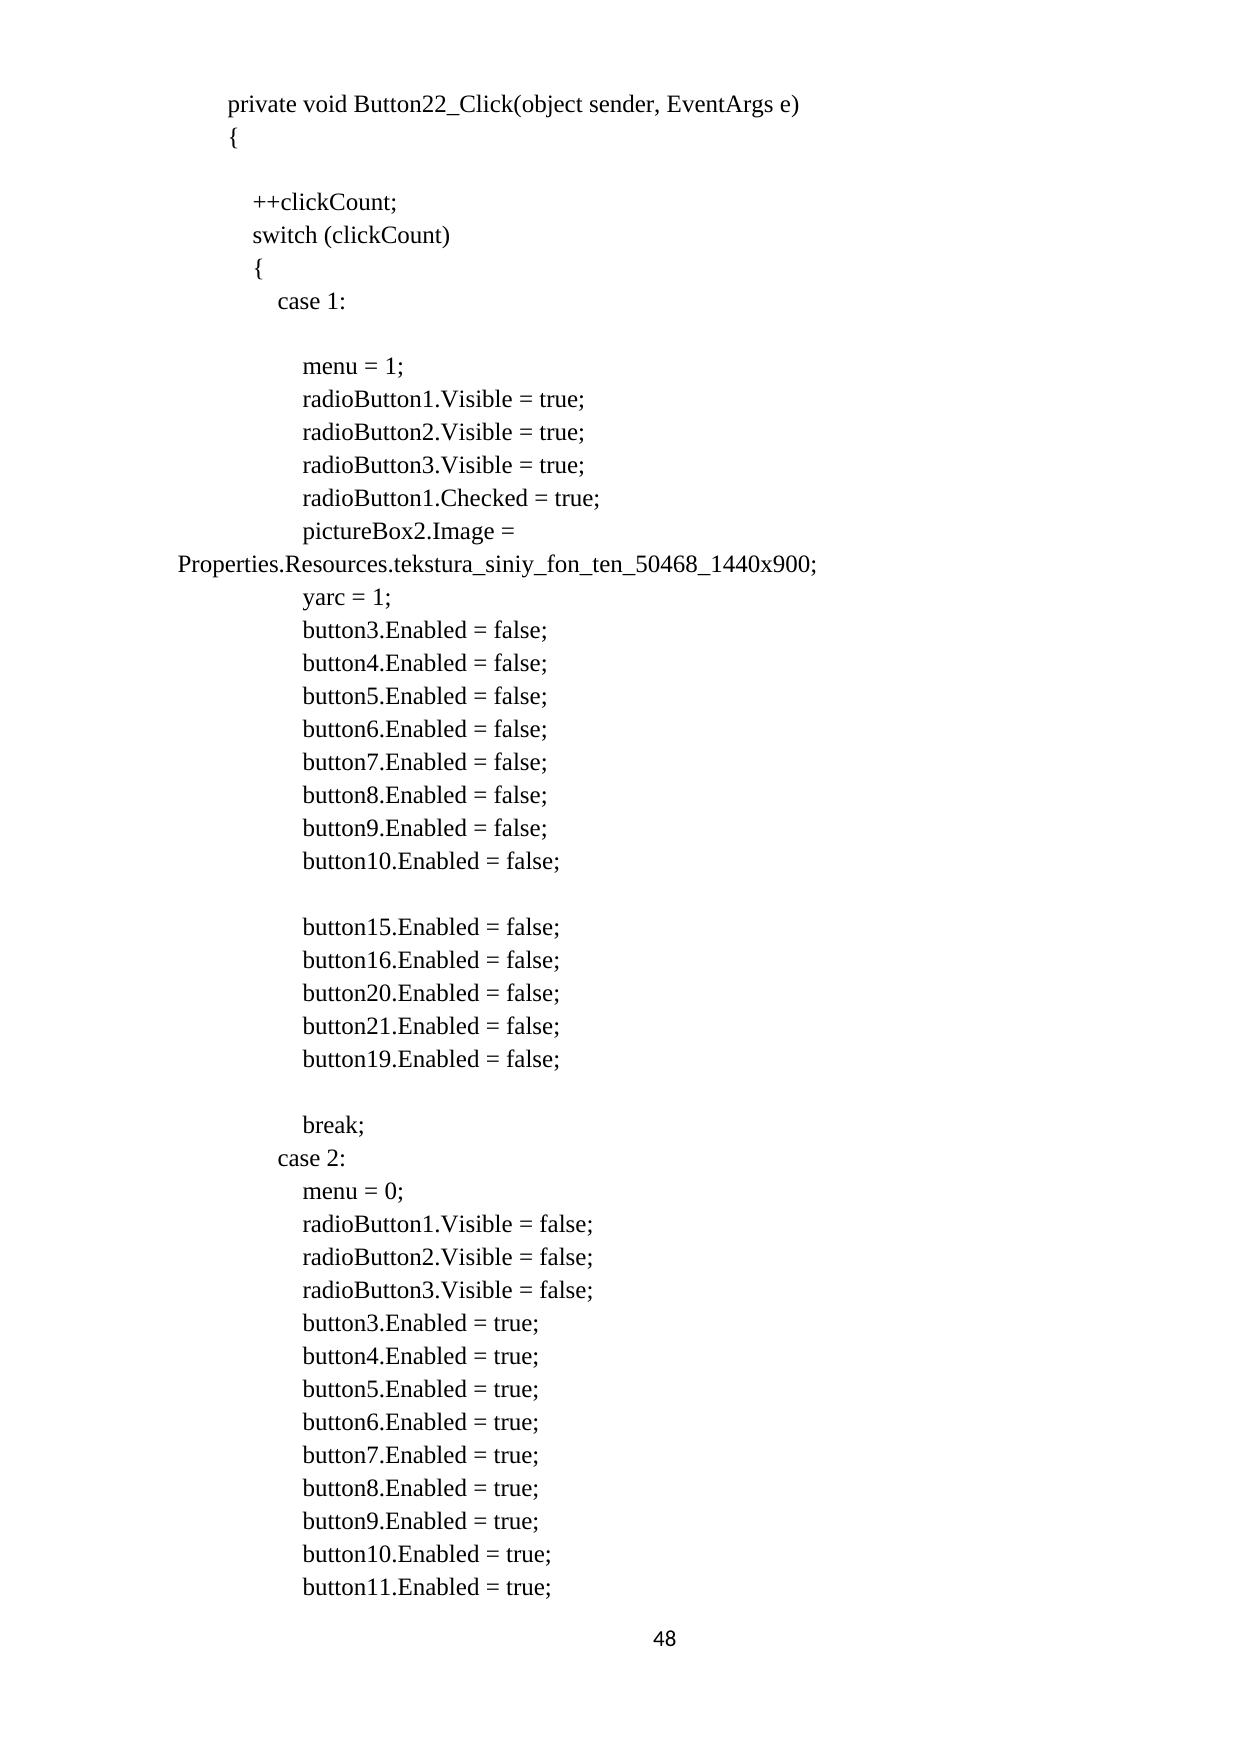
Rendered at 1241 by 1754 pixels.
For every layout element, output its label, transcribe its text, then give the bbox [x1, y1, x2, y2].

text button8.Enabled = false; [177, 780, 1152, 809]
text radioButton2.Visible = true; [177, 417, 1152, 446]
text private void Button22_Click(object sender, EventArgs e) [177, 89, 1152, 117]
text radioButton1.Visible = false; [177, 1209, 1152, 1238]
text radioButton3.Visible = true; [177, 450, 1152, 479]
text button16.Enabled = false; [177, 945, 1152, 973]
text case 1: [177, 286, 1152, 315]
text button21.Enabled = false; [177, 1011, 1152, 1039]
text button10.Enabled = true; [177, 1539, 1152, 1568]
text yarc = 1; [177, 582, 1152, 611]
text button9.Enabled = false; [177, 813, 1152, 842]
text radioButton2.Visible = false; [177, 1242, 1152, 1271]
text pictureBox2.Image = Properties.Resources.tekstura_siniy_fon_ten_50468_1440x900; [177, 516, 1152, 578]
text button6.Enabled = true; [177, 1407, 1152, 1436]
text switch (clickCount) [177, 220, 1152, 249]
text button7.Enabled = true; [177, 1440, 1152, 1469]
text button4.Enabled = true; [177, 1341, 1152, 1370]
text radioButton3.Visible = false; [177, 1275, 1152, 1304]
text menu = 0; [177, 1176, 1152, 1204]
text button10.Enabled = false; [177, 846, 1152, 875]
text button11.Enabled = true; [177, 1572, 1152, 1601]
text case 2: [177, 1143, 1152, 1172]
text button3.Enabled = false; [177, 615, 1152, 644]
text button7.Enabled = false; [177, 747, 1152, 776]
text button5.Enabled = false; [177, 681, 1152, 710]
text radioButton1.Checked = true; [177, 483, 1152, 512]
text button5.Enabled = true; [177, 1374, 1152, 1403]
text button20.Enabled = false; [177, 978, 1152, 1006]
text break; [177, 1110, 1152, 1138]
text { [177, 253, 1152, 282]
text button15.Enabled = false; [177, 912, 1152, 940]
text button19.Enabled = false; [177, 1044, 1152, 1072]
text { [177, 122, 1152, 150]
text menu = 1; [177, 351, 1152, 380]
text button9.Enabled = true; [177, 1506, 1152, 1535]
text button4.Enabled = false; [177, 648, 1152, 677]
text ++clickCount; [177, 187, 1152, 216]
text button6.Enabled = false; [177, 714, 1152, 743]
text radioButton1.Visible = true; [177, 384, 1152, 413]
text button3.Enabled = true; [177, 1308, 1152, 1337]
text button8.Enabled = true; [177, 1473, 1152, 1502]
